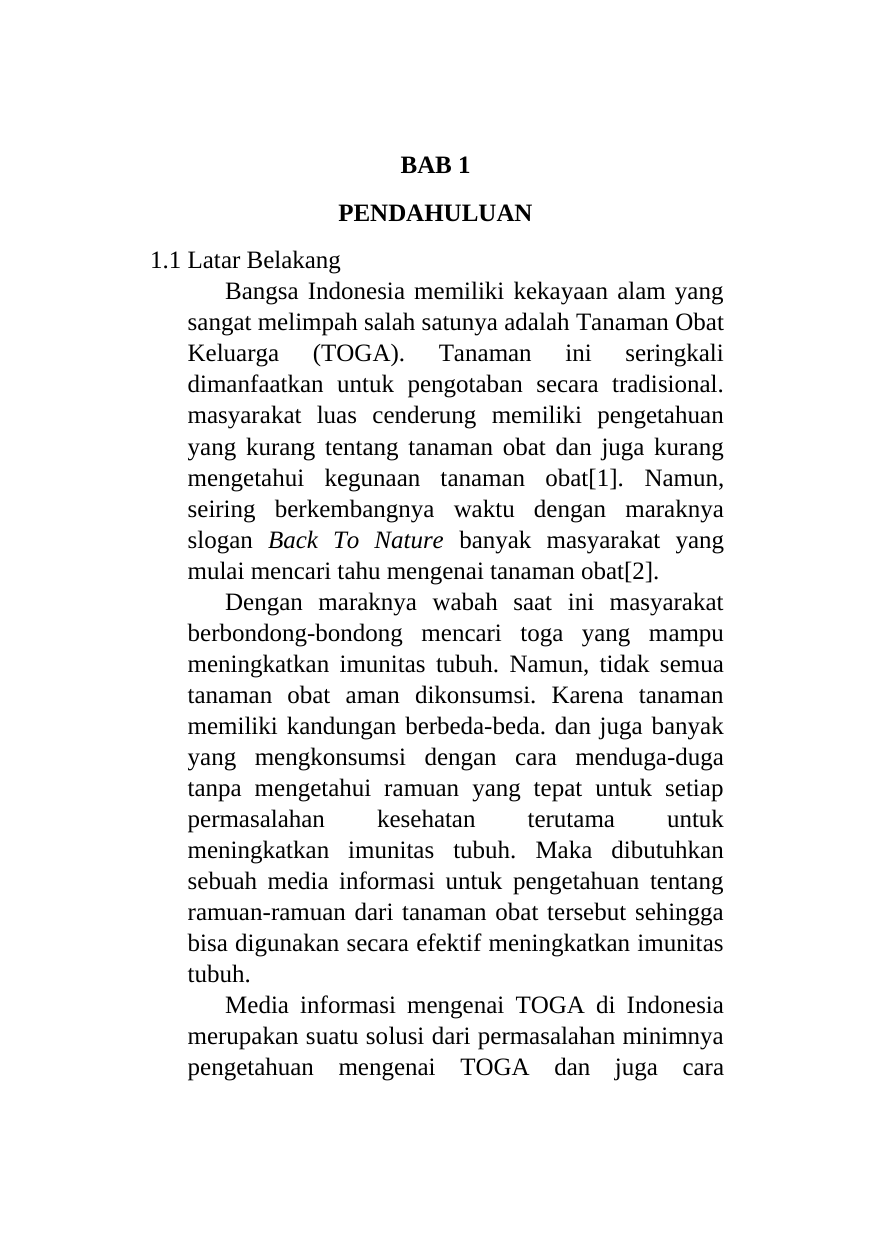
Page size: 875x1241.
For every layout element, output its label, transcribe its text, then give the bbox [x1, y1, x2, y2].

text PENDAHULUAN [94, 198, 777, 226]
list Latar Belakang [150, 245, 777, 274]
list Dengan maraknya wabah saat ini masyarakat berbondong-bondong mencari toga yang mampu meningkatkan imunitas tubuh. Namun, tidak semua tanaman obat aman dikonsumsi. Karena tanaman memiliki kandungan berbeda-beda. dan juga banyak yang mengkonsumsi dengan cara menduga-duga tanpa mengetahui ramuan yang tepat untuk setiap permasalahan kesehatan terutama untuk meningkatkan imunitas tubuh. Maka dibutuhkan sebuah media informasi untuk pengetahuan tentang ramuan-ramuan dari tanaman obat tersebut sehingga bisa digunakan secara efektif meningkatkan imunitas tubuh. [187, 587, 724, 988]
list Bangsa Indonesia memiliki kekayaan alam yang sangat melimpah salah satunya adalah Tanaman Obat Keluarga (TOGA). Tanaman ini seringkali dimanfaatkan untuk pengotaban secara tradisional. masyarakat luas cenderung memiliki pengetahuan yang kurang tentang tanaman obat dan juga kurang mengetahui kegunaan tanaman obat[1]. Namun, seiring berkembangnya waktu dengan maraknya slogan Back To Nature banyak masyarakat yang mulai mencari tahu mengenai tanaman obat[2]. [187, 276, 724, 584]
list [187, 990, 724, 1081]
text BAB 1 [94, 150, 777, 179]
